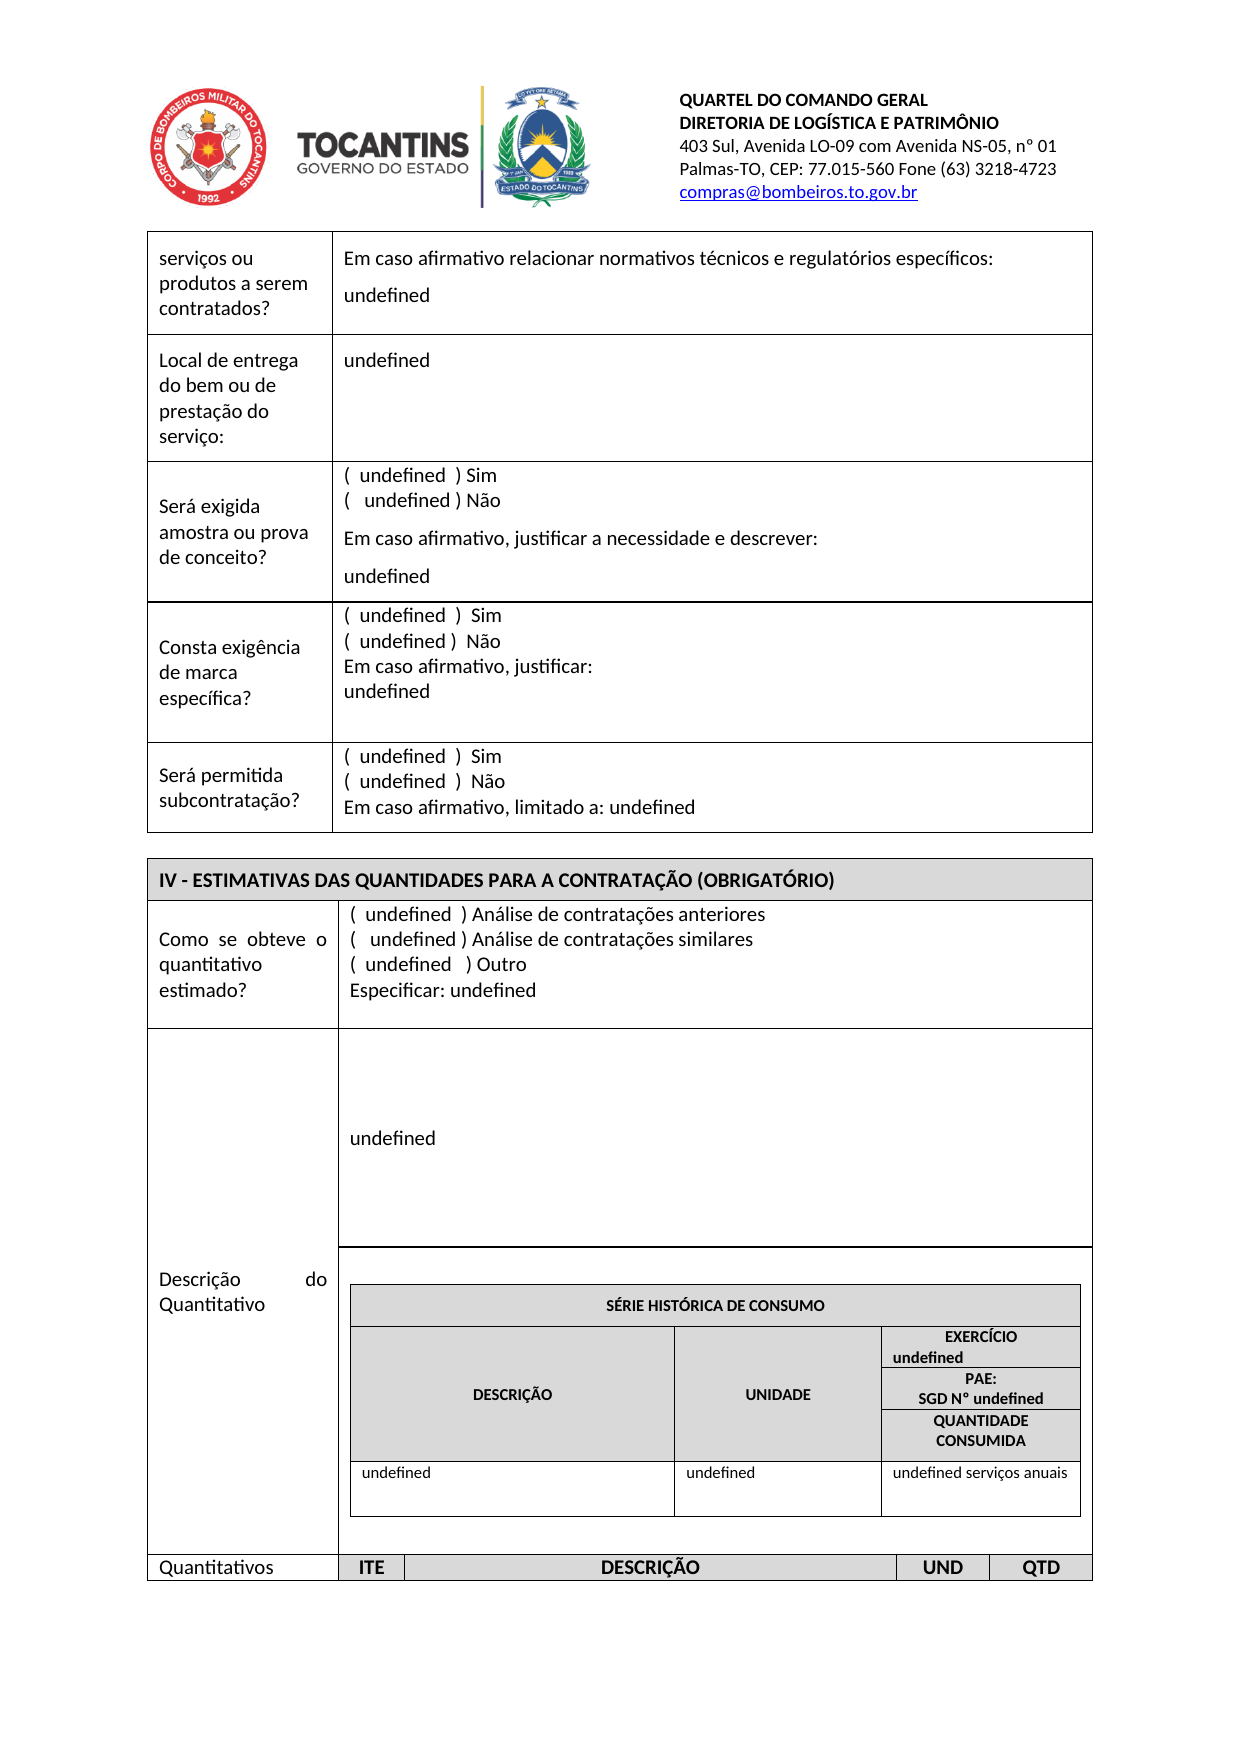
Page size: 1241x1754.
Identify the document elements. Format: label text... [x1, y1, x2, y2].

table_cell Local de entrega do bem ou de prestação do serviço: [148, 335, 332, 461]
table_cell ITEM [339, 1555, 404, 1580]
table_cell Será exigida amostra ou prova de conceito? [148, 462, 332, 601]
table_cell ( undefined ) Análise de contratações anteriores ( undefined ) Análise de contratações similares ( undefined ) Outro Especificar: undefined [339, 901, 1092, 1028]
table_cell QTD [990, 1555, 1092, 1580]
table_cell Quantitativos [148, 1555, 338, 1580]
table_cell UND [897, 1555, 989, 1580]
picture [147, 85, 269, 208]
table_cell Será permitida subcontratação? [148, 743, 332, 832]
table_cell DESCRIÇÃO [405, 1555, 896, 1580]
table_header IV - ESTIMATIVAS DAS QUANTIDADES PARA A CONTRATAÇÃO (OBRIGATÓRIO) [148, 859, 1092, 900]
table_cell ( undefined ) Sim ( undefined ) Não Em caso afirmativo, justificar: undefined [333, 603, 1092, 742]
table_cell Há normativos específicos que disciplinam os serviços ou produtos a serem contratados? [148, 232, 332, 333]
table_cell undefined [333, 335, 1092, 461]
table_cell [339, 1248, 1092, 1553]
table_cell ( undefined ) Sim ( undefined ) Não Em caso afirmativo, limitado a: undefined [333, 743, 1092, 832]
table_cell Como se obteve o quantitativo estimado? [148, 901, 338, 1028]
table_cell undefined [339, 1029, 1092, 1246]
table_cell ( undefined ) Sim ( undefined ) Não Em caso afirmativo, justificar a necessidade e descrever: undefined [333, 462, 1092, 601]
table_cell Descrição do Quantitativo [148, 1029, 338, 1553]
table_cell Consta exigência de marca específica? [148, 603, 332, 742]
picture [297, 85, 591, 208]
table_cell ( undefined ) Sim ( undefined ) Não Em caso afirmativo relacionar normativos técnicos e regulatórios específicos: undefined [333, 232, 1092, 333]
